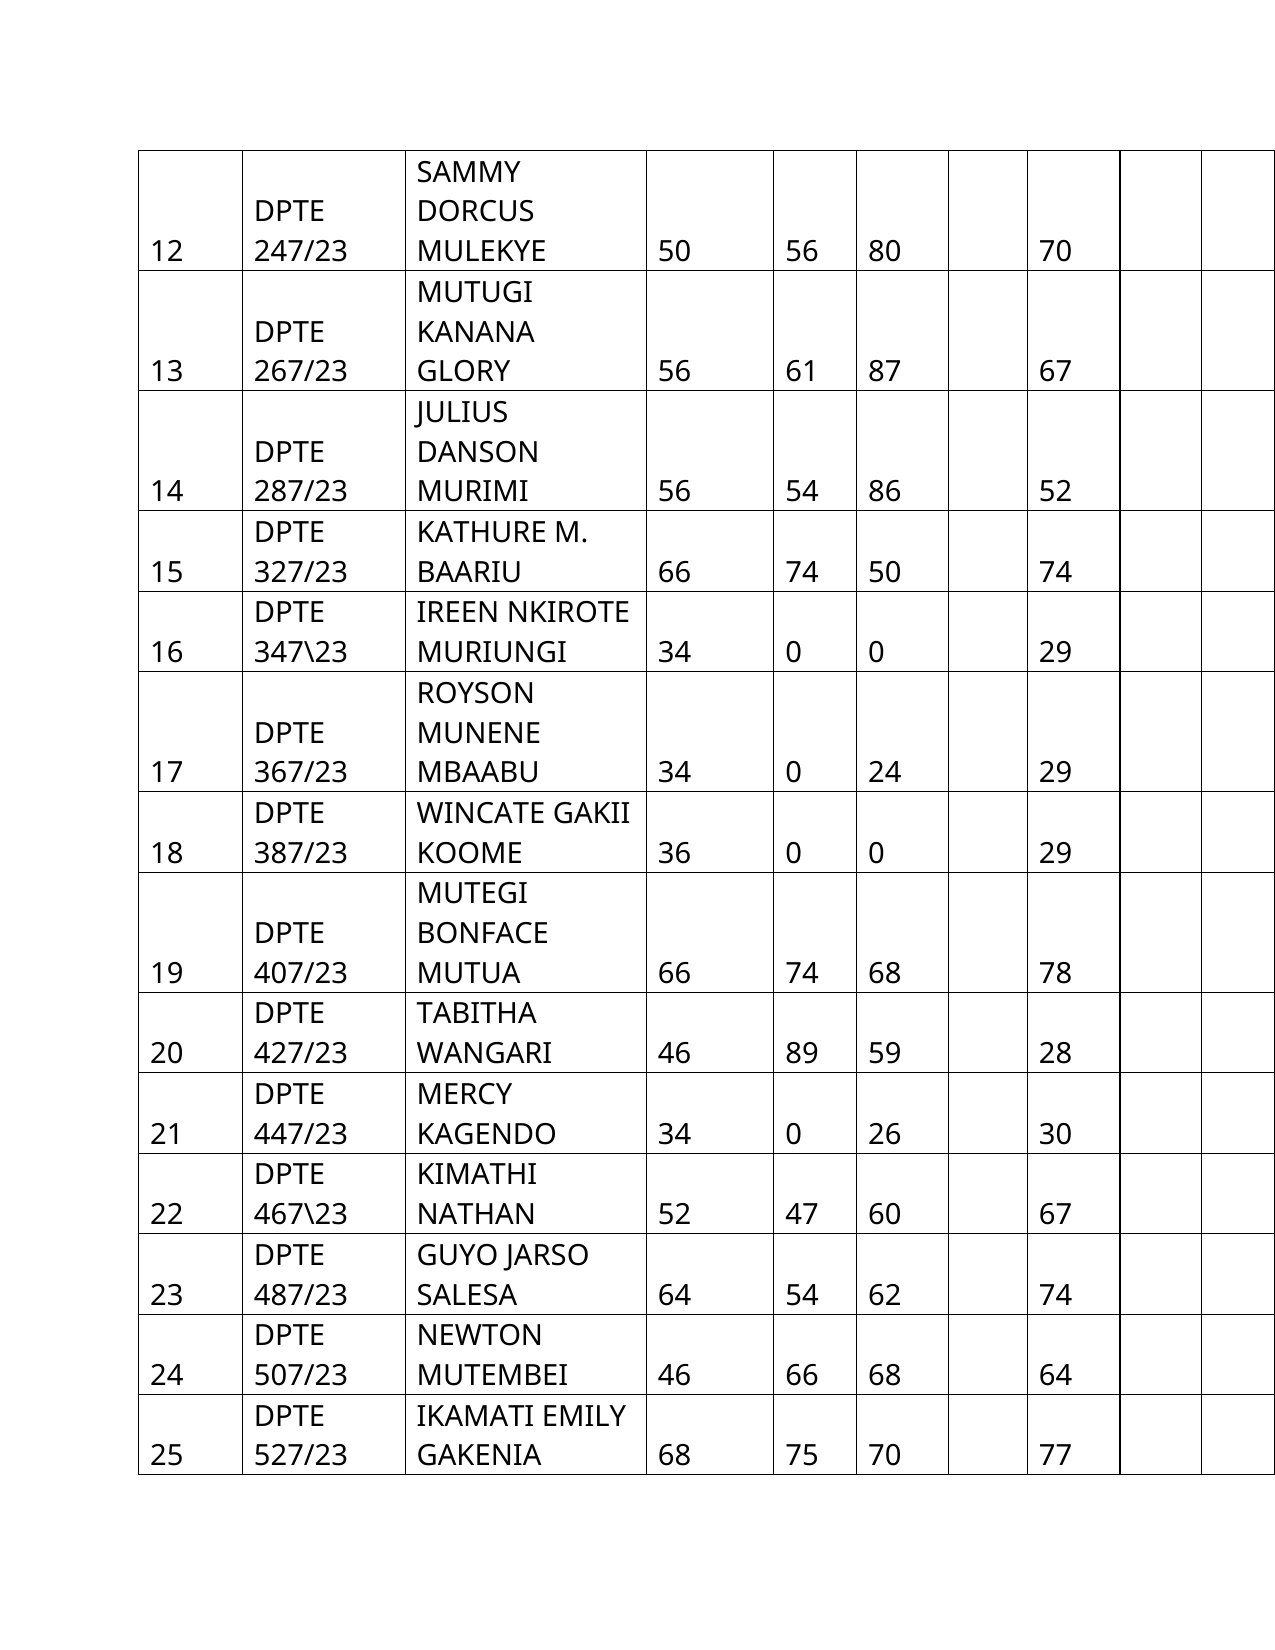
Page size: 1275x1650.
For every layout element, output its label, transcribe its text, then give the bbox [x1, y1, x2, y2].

table_cell 46 [647, 993, 773, 1072]
table_cell [1121, 1234, 1201, 1313]
table_cell 59 [857, 993, 948, 1072]
table_cell 25 [139, 1395, 242, 1474]
table_cell MUTUGI KANANA GLORY [406, 271, 646, 390]
table_cell 75 [774, 1395, 856, 1474]
table_cell [1202, 873, 1274, 992]
table_cell [1202, 391, 1274, 510]
table_cell 50 [857, 511, 948, 591]
table_cell [949, 993, 1027, 1072]
table_cell MUTEGI BONFACE MUTUA [406, 873, 646, 992]
table_cell [1121, 391, 1201, 510]
table_cell 28 [1028, 993, 1119, 1072]
table_cell 77 [1028, 1395, 1119, 1474]
table_cell 60 [857, 1154, 948, 1233]
table_cell [1202, 1234, 1274, 1313]
table_cell TABITHA WANGARI [406, 993, 646, 1072]
table_cell DPTE 507/23 [243, 1315, 405, 1394]
table_cell [1121, 873, 1201, 992]
table_cell [949, 1154, 1027, 1233]
table_cell 0 [774, 792, 856, 872]
table_cell DPTE 527/23 [243, 1395, 405, 1474]
table_cell 24 [139, 1315, 242, 1394]
table_cell [949, 1315, 1027, 1394]
table_cell [1121, 1395, 1201, 1474]
table_cell 47 [774, 1154, 856, 1233]
table_cell [1202, 592, 1274, 671]
table_cell [1202, 511, 1274, 591]
table_cell 52 [1028, 391, 1119, 510]
table_cell [949, 1073, 1027, 1153]
table_cell DPTE 407/23 [243, 873, 405, 992]
table_cell [949, 151, 1027, 270]
table_cell 13 [139, 271, 242, 390]
table_cell [949, 1234, 1027, 1313]
table_cell 0 [857, 592, 948, 671]
table_cell 74 [1028, 1234, 1119, 1313]
table_cell WINCATE GAKII KOOME [406, 792, 646, 872]
table_cell JULIUS DANSON MURIMI [406, 391, 646, 510]
table_cell [949, 271, 1027, 390]
table_cell 52 [647, 1154, 773, 1233]
table_cell [1202, 1073, 1274, 1153]
table_cell 29 [1028, 672, 1119, 791]
table_cell 0 [857, 792, 948, 872]
table_cell 67 [1028, 1154, 1119, 1233]
table_cell DPTE 347\23 [243, 592, 405, 671]
table_cell DPTE 367/23 [243, 672, 405, 791]
table_cell 15 [139, 511, 242, 591]
table_cell 62 [857, 1234, 948, 1313]
table_cell [1202, 271, 1274, 390]
table_cell 56 [647, 391, 773, 510]
table_cell 0 [774, 672, 856, 791]
table_cell DPTE 247/23 [243, 151, 405, 270]
table_cell 34 [647, 672, 773, 791]
table_cell [949, 391, 1027, 510]
table_cell 68 [857, 873, 948, 992]
table_cell MERCY KAGENDO [406, 1073, 646, 1153]
table_cell DPTE 427/23 [243, 993, 405, 1072]
table_cell [1202, 1315, 1274, 1394]
table_cell 19 [139, 873, 242, 992]
table_cell [949, 873, 1027, 992]
table_cell [949, 511, 1027, 591]
table_cell 87 [857, 271, 948, 390]
table_cell 14 [139, 391, 242, 510]
table_cell DPTE 447/23 [243, 1073, 405, 1153]
table_cell [1202, 792, 1274, 872]
table_cell ROYSON MUNENE MBAABU [406, 672, 646, 791]
table_cell 70 [1028, 151, 1119, 270]
table_cell [1121, 592, 1201, 671]
table_cell 74 [1028, 511, 1119, 591]
table_cell 34 [647, 1073, 773, 1153]
table_cell [1202, 151, 1274, 270]
table_cell 89 [774, 993, 856, 1072]
table_cell 64 [1028, 1315, 1119, 1394]
table_cell IKAMATI EMILY GAKENIA [406, 1395, 646, 1474]
table_cell 70 [857, 1395, 948, 1474]
table_cell [1121, 1315, 1201, 1394]
table_cell 66 [647, 873, 773, 992]
table_cell [1202, 672, 1274, 791]
table_cell [949, 672, 1027, 791]
table_cell [1121, 792, 1201, 872]
table_cell 68 [647, 1395, 773, 1474]
table_cell 24 [857, 672, 948, 791]
table_cell 78 [1028, 873, 1119, 992]
table_cell 0 [774, 1073, 856, 1153]
table_cell [949, 1395, 1027, 1474]
table_cell DPTE 327/23 [243, 511, 405, 591]
table_cell 12 [139, 151, 242, 270]
table_cell 30 [1028, 1073, 1119, 1153]
table_cell [1121, 1154, 1201, 1233]
table_cell DPTE 267/23 [243, 271, 405, 390]
table_cell DPTE 487/23 [243, 1234, 405, 1313]
table_cell 36 [647, 792, 773, 872]
table_cell 0 [774, 592, 856, 671]
table_cell 29 [1028, 792, 1119, 872]
table_cell 66 [774, 1315, 856, 1394]
table_cell [1202, 1154, 1274, 1233]
table_cell 56 [774, 151, 856, 270]
table_cell [1121, 151, 1201, 270]
table_cell KATHURE M. BAARIU [406, 511, 646, 591]
table_cell 56 [647, 271, 773, 390]
table_cell DPTE 387/23 [243, 792, 405, 872]
table_cell 80 [857, 151, 948, 270]
table_cell [949, 792, 1027, 872]
table_cell 34 [647, 592, 773, 671]
table_cell DPTE 467\23 [243, 1154, 405, 1233]
table_cell 50 [647, 151, 773, 270]
table_cell 23 [139, 1234, 242, 1313]
table_cell [1202, 1395, 1274, 1474]
table_cell 64 [647, 1234, 773, 1313]
table_cell 17 [139, 672, 242, 791]
table_cell 74 [774, 873, 856, 992]
table_cell 21 [139, 1073, 242, 1153]
table_cell 46 [647, 1315, 773, 1394]
table_cell [1121, 271, 1201, 390]
table_cell 86 [857, 391, 948, 510]
table_cell 26 [857, 1073, 948, 1153]
table_cell 22 [139, 1154, 242, 1233]
table_cell 61 [774, 271, 856, 390]
table_cell 68 [857, 1315, 948, 1394]
table_cell 74 [774, 511, 856, 591]
table_cell 67 [1028, 271, 1119, 390]
table_cell [1202, 993, 1274, 1072]
table_cell 54 [774, 391, 856, 510]
table_cell 29 [1028, 592, 1119, 671]
table_cell NEWTON MUTEMBEI [406, 1315, 646, 1394]
table_cell GUYO JARSO SALESA [406, 1234, 646, 1313]
table_cell [949, 592, 1027, 671]
table_cell IREEN NKIROTE MURIUNGI [406, 592, 646, 671]
table_cell DPTE 287/23 [243, 391, 405, 510]
table_cell [1121, 1073, 1201, 1153]
table_cell 66 [647, 511, 773, 591]
table_cell [1121, 511, 1201, 591]
table_cell 16 [139, 592, 242, 671]
table_cell KIMATHI NATHAN [406, 1154, 646, 1233]
table_cell SAMMY DORCUS MULEKYE [406, 151, 646, 270]
table_cell [1121, 672, 1201, 791]
table_cell 54 [774, 1234, 856, 1313]
table_cell [1121, 993, 1201, 1072]
table_cell 18 [139, 792, 242, 872]
table_cell 20 [139, 993, 242, 1072]
